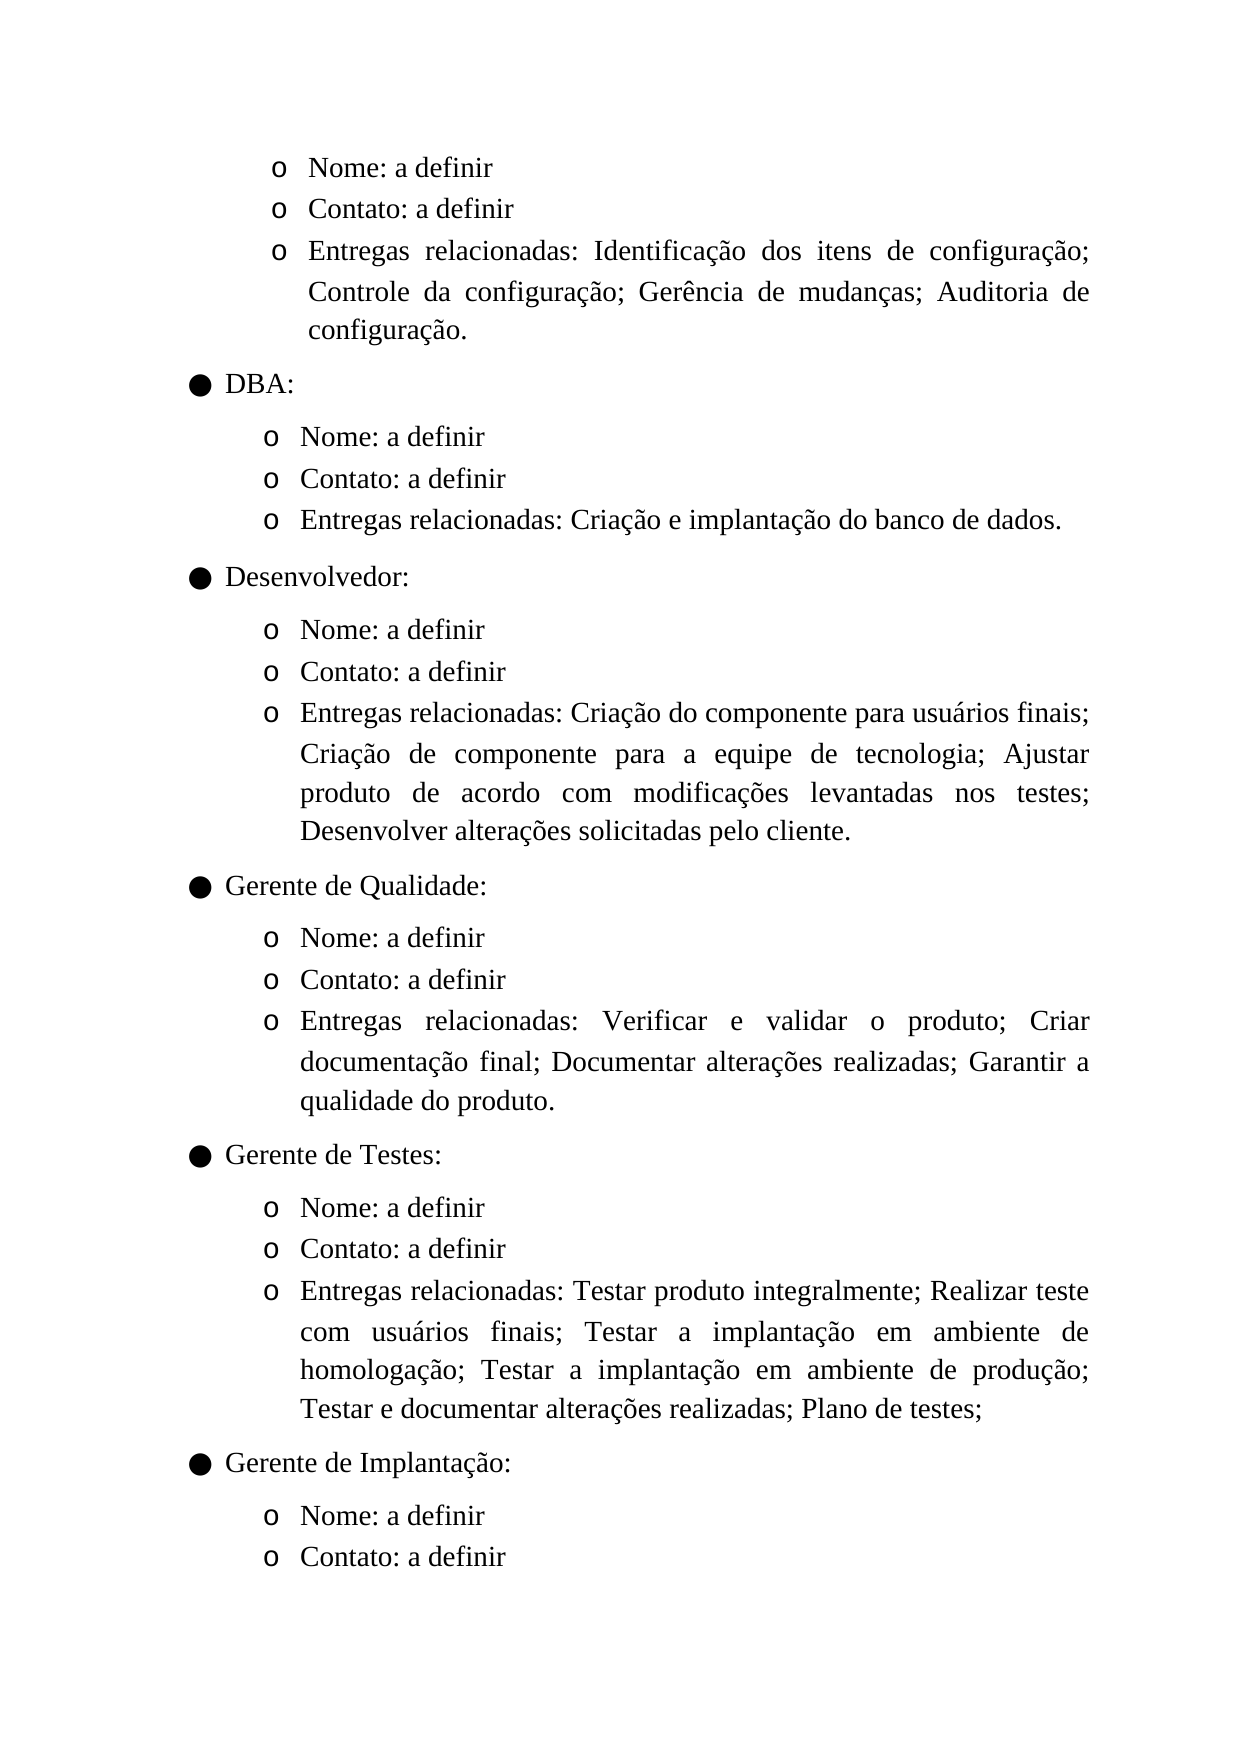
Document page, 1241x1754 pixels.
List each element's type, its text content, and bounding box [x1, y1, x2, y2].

list Nome: a definir [262, 1190, 1090, 1226]
list Entregas relacionadas: Verificar e validar o produto; Criar documentação final; Documentar alterações realizadas; Garantir a qualidade do produto. [262, 1003, 1090, 1116]
list Entregas relacionadas: Criação e implantação do banco de dados. [262, 502, 1090, 538]
list Nome: a definir [262, 419, 1090, 456]
list Contato: a definir [262, 1231, 1090, 1267]
list Gerente de Implantação: [187, 1429, 1090, 1489]
list Entregas relacionadas: Testar produto integralmente; Realizar teste com usuários finais; Testar a implantação em ambiente de homologação; Testar a implantação em ambiente de produção; Testar e documentar alterações realizadas; Plano de testes; [262, 1273, 1090, 1424]
list Contato: a definir [262, 461, 1090, 497]
list Nome: a definir [262, 921, 1090, 957]
list Desenvolvedor: [187, 544, 1090, 603]
list Entregas relacionadas: Criação do componente para usuários finais; Criação de componente para a equipe de tecnologia; Ajustar produto de acordo com modificações levantadas nos testes; Desenvolver alterações solicitadas pelo cliente. [262, 695, 1090, 847]
list Gerente de Qualidade: [187, 852, 1090, 912]
list Nome: a definir [262, 1498, 1090, 1534]
list Contato: a definir [262, 962, 1090, 998]
list Gerente de Testes: [187, 1121, 1090, 1181]
list Nome: a definir [262, 612, 1090, 648]
list Contato: a definir [262, 654, 1090, 690]
list Entregas relacionadas: Identificação dos itens de configuração; Controle da configuração; Gerência de mudanças; Auditoria de configuração. [270, 233, 1090, 346]
list DBA: [187, 351, 1090, 411]
list Contato: a definir [262, 1539, 1090, 1576]
list Contato: a definir [270, 191, 1090, 227]
list Nome: a definir [270, 150, 1090, 186]
